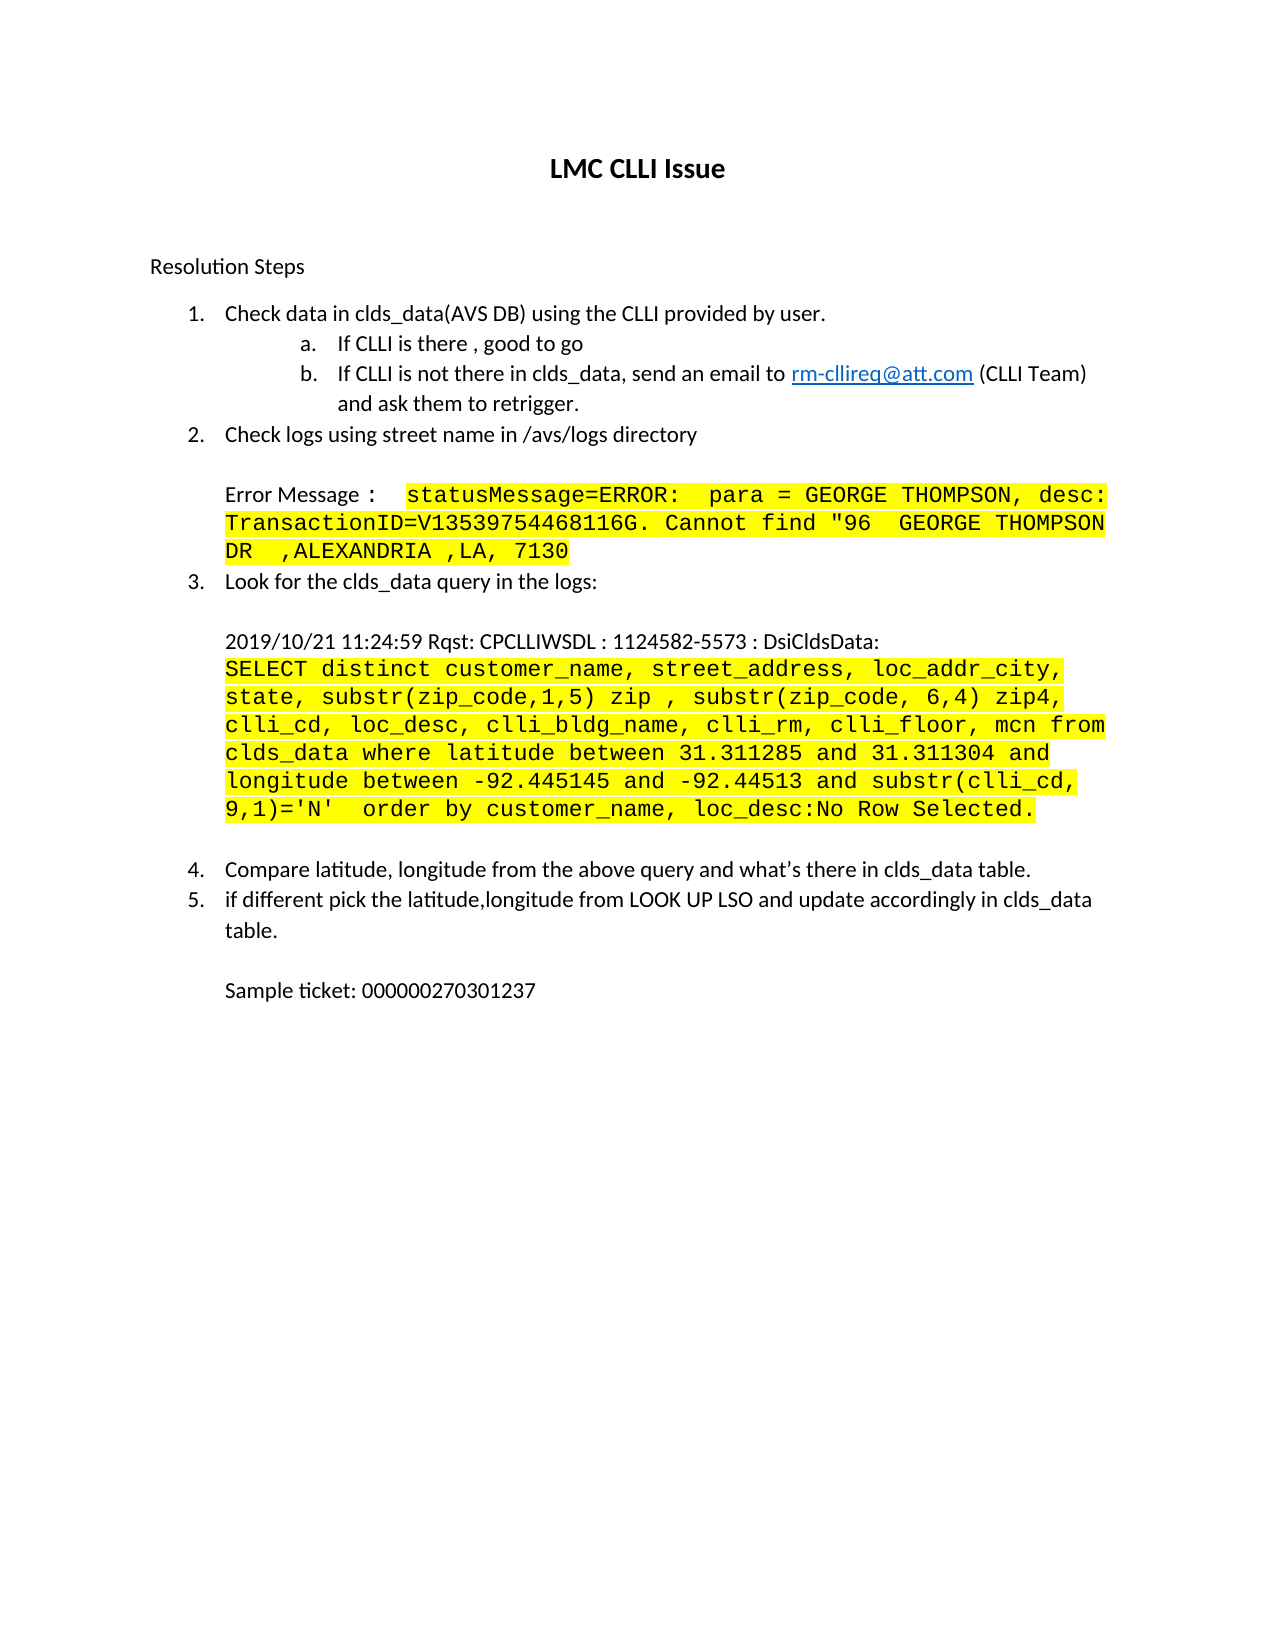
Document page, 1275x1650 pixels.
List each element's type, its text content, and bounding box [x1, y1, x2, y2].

list Look for the clds_data query in the logs: [187, 567, 1125, 595]
list if different pick the latitude,longitude from LOOK UP LSO and update accordingly in clds_data table. [187, 886, 1125, 944]
text LMC CLLI Issue [150, 150, 1125, 186]
list Check data in clds_data(AVS DB) using the CLLI provided by user. [187, 299, 1125, 327]
list Sample ticket: 000000270301237 [225, 976, 1125, 1004]
list Compare latitude, longitude from the above query and what’s there in clds_data table. [187, 855, 1125, 883]
list If CLLI is not there in clds_data, send an email to rm-cllireq@att.com (CLLI Team) and ask them to retrigger. [300, 359, 1125, 417]
list Error Message : statusMessage=ERROR: para = GEORGE THOMPSON, desc: TransactionID=V13539754468116G. Cannot find "96 GEORGE THOMPSON DR ,ALEXANDRIA ,LA, 7130 [225, 480, 1125, 565]
text Resolution Steps [150, 252, 1125, 280]
list If CLLI is there , good to go [300, 329, 1125, 357]
list 2019/10/21 11:24:59 Rqst: CPCLLIWSDL : 1124582-5573 : DsiCldsData: [225, 627, 1125, 656]
list Check logs using street name in /avs/logs directory [187, 420, 1125, 448]
list SELECT distinct customer_name, street_address, loc_addr_city, state, substr(zip_code,1,5) zip , substr(zip_code, 6,4) zip4, clli_cd, loc_desc, clli_bldg_name, clli_rm, clli_floor, mcn from clds_data where latitude between 31.311285 and 31.311304 and longitude between -92.445145 and -92.44513 and substr(clli_cd, 9,1)='N' order by customer_name, loc_desc:No Row Selected. [225, 658, 1125, 823]
